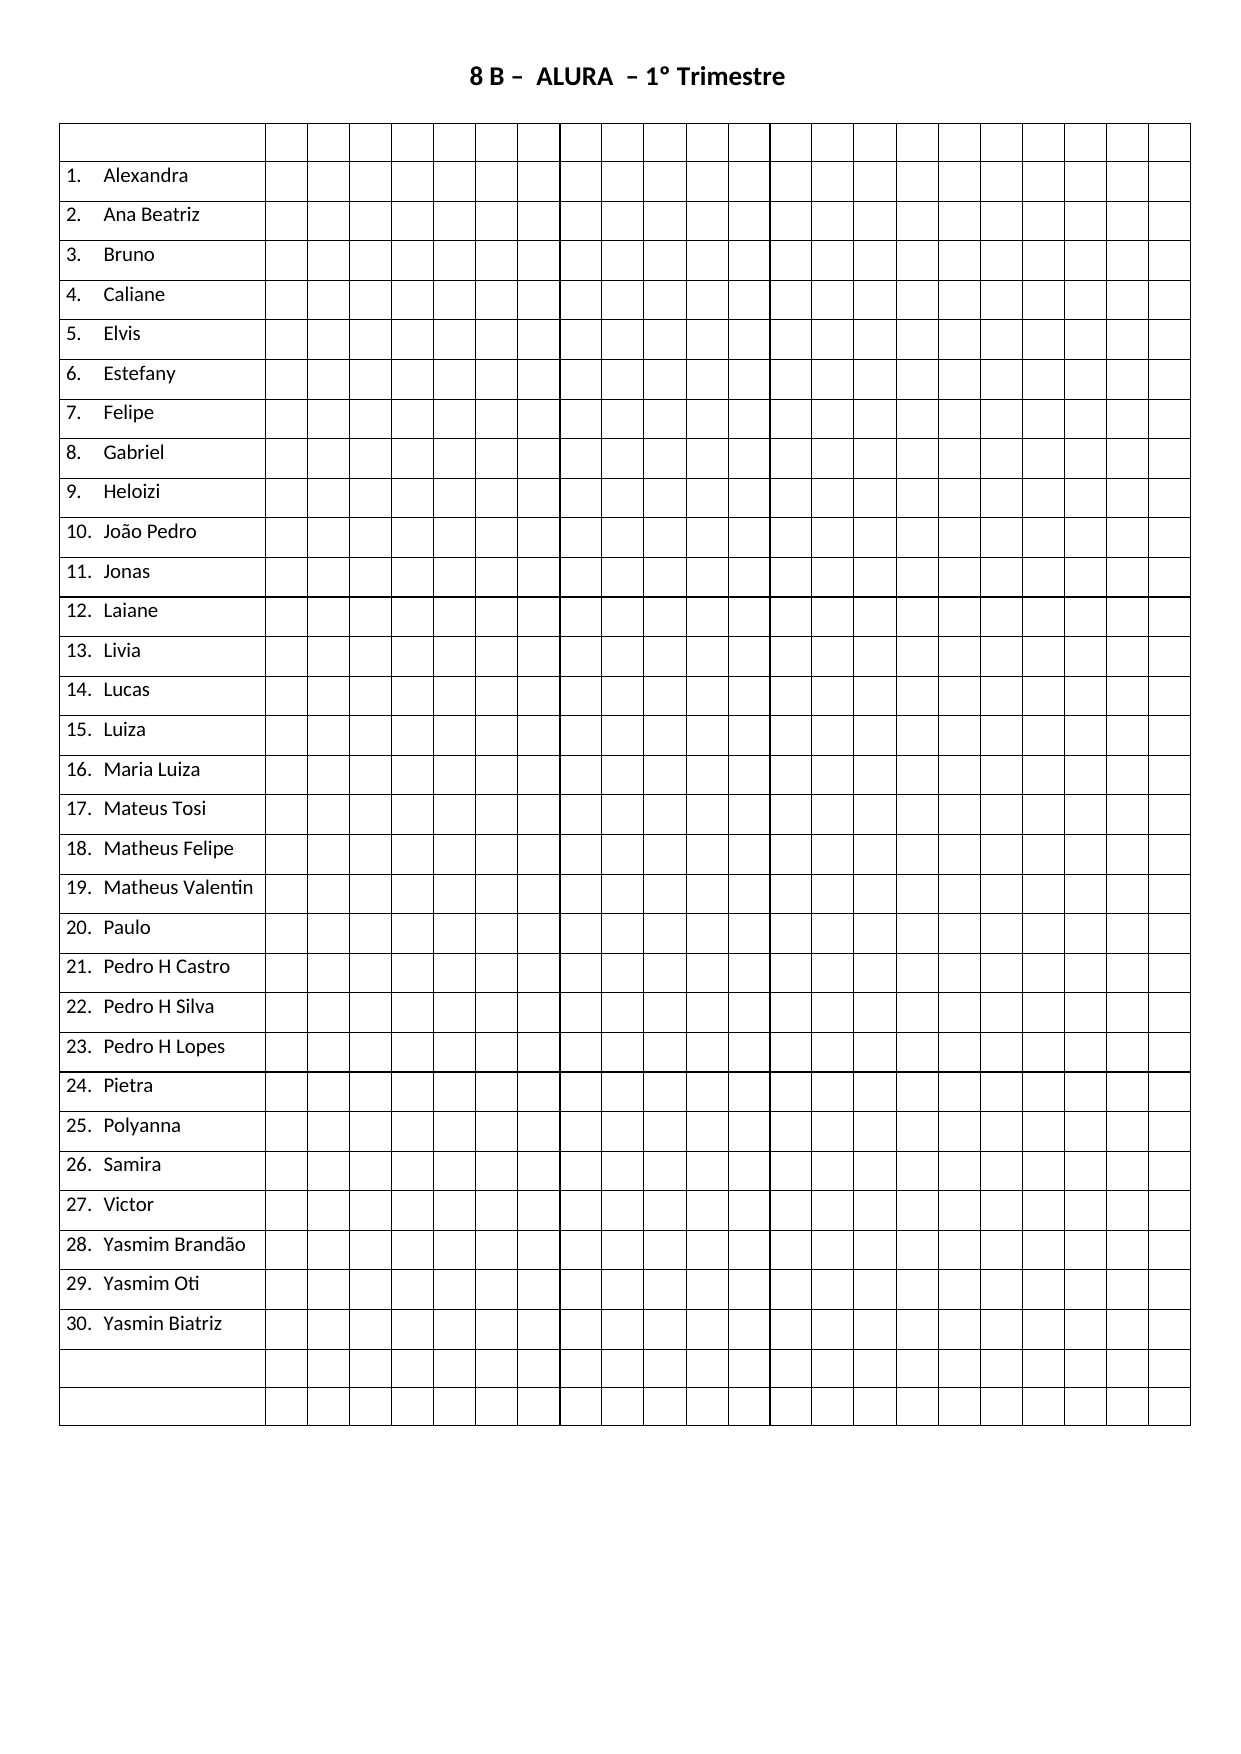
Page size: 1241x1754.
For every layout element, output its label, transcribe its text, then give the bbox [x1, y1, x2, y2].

table_cell Alexandra [60, 162, 265, 201]
table_cell Lucas [60, 677, 265, 715]
table_cell [434, 1152, 475, 1190]
table_cell Luiza [60, 716, 265, 755]
table_cell [476, 1310, 517, 1348]
table_cell [308, 1310, 349, 1348]
table_cell [1107, 795, 1148, 834]
table_cell [561, 1073, 601, 1111]
table_cell Matheus Valentin [60, 875, 265, 913]
table_cell Yasmin Biatriz [60, 1310, 265, 1348]
table_cell [602, 1388, 643, 1425]
table_cell [476, 241, 517, 280]
table_cell [981, 360, 1022, 398]
table_cell [1065, 1112, 1106, 1151]
table_cell [266, 558, 307, 596]
table_cell [561, 1270, 601, 1309]
table_cell Felipe [60, 400, 265, 438]
table_cell [392, 1112, 433, 1151]
table_cell [1023, 1191, 1064, 1230]
table_cell [812, 677, 853, 715]
table_cell [644, 1270, 686, 1309]
table_cell [1065, 1191, 1106, 1230]
table_cell [392, 954, 433, 992]
table_cell [392, 795, 433, 834]
table_cell Elvis [60, 320, 265, 359]
table_cell [518, 756, 559, 794]
table_cell [939, 993, 980, 1032]
table_cell [1023, 1152, 1064, 1190]
table_cell [350, 320, 391, 359]
table_cell [602, 795, 643, 834]
table_cell [350, 598, 391, 636]
table_cell [476, 320, 517, 359]
table_cell [939, 202, 980, 240]
table_cell [939, 677, 980, 715]
table_cell [1149, 439, 1190, 478]
table_cell [1065, 914, 1106, 953]
table_cell [1107, 914, 1148, 953]
table_cell [266, 281, 307, 319]
table_cell [729, 716, 769, 755]
table_cell [687, 1388, 728, 1425]
table_cell [392, 875, 433, 913]
table_cell Pietra [60, 1073, 265, 1111]
table_cell [561, 400, 601, 438]
table_cell [518, 1388, 559, 1425]
table_cell [812, 1388, 853, 1425]
table_cell [1065, 677, 1106, 715]
table_cell [897, 914, 938, 953]
table_cell [518, 598, 559, 636]
table_cell [1023, 993, 1064, 1032]
table_cell [729, 677, 769, 715]
table_cell [1023, 716, 1064, 755]
table_cell [729, 1350, 769, 1387]
table_cell [687, 1152, 728, 1190]
table_cell [350, 1350, 391, 1387]
table_cell [687, 835, 728, 873]
table_header [1023, 124, 1064, 161]
table_cell [939, 518, 980, 557]
table_cell [561, 1152, 601, 1190]
table_cell [687, 241, 728, 280]
table_cell [1107, 1350, 1148, 1387]
table_cell [266, 1112, 307, 1151]
table_cell [939, 637, 980, 676]
table_cell [602, 875, 643, 913]
table_cell [939, 756, 980, 794]
table_cell [561, 320, 601, 359]
table_cell [392, 756, 433, 794]
table_cell [897, 400, 938, 438]
table_cell [434, 1112, 475, 1151]
table_cell [350, 479, 391, 517]
table_cell [771, 598, 811, 636]
table_cell [1023, 558, 1064, 596]
table_cell [266, 1350, 307, 1387]
table_cell [854, 835, 896, 873]
table_cell [434, 162, 475, 201]
table_cell [602, 1112, 643, 1151]
table_cell [561, 202, 601, 240]
table_cell [812, 875, 853, 913]
table_cell [518, 1270, 559, 1309]
table_cell [350, 439, 391, 478]
table_cell [350, 954, 391, 992]
table_cell [434, 835, 475, 873]
table_cell [687, 875, 728, 913]
table_cell [266, 1388, 307, 1425]
table_cell [266, 439, 307, 478]
table_cell [308, 1388, 349, 1425]
table_cell [476, 1073, 517, 1111]
table_cell [854, 1231, 896, 1269]
table_cell [897, 1270, 938, 1309]
table_cell [561, 1310, 601, 1348]
table_cell [434, 1350, 475, 1387]
table_cell [266, 1191, 307, 1230]
table_cell [1149, 1073, 1190, 1111]
table_cell [897, 202, 938, 240]
table_cell [476, 835, 517, 873]
table_cell [434, 1270, 475, 1309]
table_cell [771, 518, 811, 557]
table_cell [350, 1388, 391, 1425]
table_cell [434, 518, 475, 557]
table_cell [518, 716, 559, 755]
table_cell [518, 479, 559, 517]
table_cell [644, 1350, 686, 1387]
table_cell [392, 677, 433, 715]
table_cell [812, 1112, 853, 1151]
table_cell [897, 360, 938, 398]
table_cell [729, 1033, 769, 1071]
table_cell [1107, 1073, 1148, 1111]
table_cell [518, 914, 559, 953]
table_header [476, 124, 517, 161]
table_cell [854, 914, 896, 953]
table_cell [308, 1350, 349, 1387]
table_cell [602, 320, 643, 359]
table_cell [392, 1270, 433, 1309]
table_cell Gabriel [60, 439, 265, 478]
table_cell [602, 1191, 643, 1230]
table_cell [981, 716, 1022, 755]
table_cell [897, 1388, 938, 1425]
table_cell [518, 1310, 559, 1348]
table_cell [350, 756, 391, 794]
table_cell [561, 716, 601, 755]
table_cell [1107, 1112, 1148, 1151]
table_cell [1149, 1388, 1190, 1425]
table_cell [476, 1270, 517, 1309]
table_cell [1107, 162, 1148, 201]
table_cell [1149, 1231, 1190, 1269]
table_cell [434, 993, 475, 1032]
table_cell [602, 1270, 643, 1309]
table_cell [1023, 1112, 1064, 1151]
table_cell Victor [60, 1191, 265, 1230]
table_cell [812, 835, 853, 873]
table_cell [308, 479, 349, 517]
table_cell [476, 202, 517, 240]
table_cell [1065, 1152, 1106, 1190]
table_cell [518, 162, 559, 201]
table_cell [897, 756, 938, 794]
table_cell [266, 400, 307, 438]
table_cell [897, 1191, 938, 1230]
table_cell [729, 954, 769, 992]
table_cell [981, 400, 1022, 438]
table_cell [1065, 795, 1106, 834]
table_cell [1107, 993, 1148, 1032]
table_cell [1065, 1270, 1106, 1309]
table_cell [729, 162, 769, 201]
table_cell [308, 162, 349, 201]
table_cell [434, 320, 475, 359]
table_cell [308, 677, 349, 715]
table_cell Ana Beatriz [60, 202, 265, 240]
table_cell [812, 320, 853, 359]
table_cell [981, 1191, 1022, 1230]
table_cell [308, 241, 349, 280]
table_cell [812, 1350, 853, 1387]
table_cell [1107, 360, 1148, 398]
table_cell [392, 1310, 433, 1348]
table_cell [981, 241, 1022, 280]
table_cell [350, 241, 391, 280]
table_cell [561, 1033, 601, 1071]
table_cell [518, 1073, 559, 1111]
table_cell [981, 320, 1022, 359]
table_cell Maria Luiza [60, 756, 265, 794]
table_cell [771, 1231, 811, 1269]
table_cell [897, 993, 938, 1032]
table_cell [771, 914, 811, 953]
table_cell [392, 1073, 433, 1111]
table_cell [812, 1033, 853, 1071]
table_cell [602, 637, 643, 676]
table_cell [897, 716, 938, 755]
table_cell [729, 320, 769, 359]
table_cell [561, 835, 601, 873]
table_cell [897, 795, 938, 834]
table_cell [854, 716, 896, 755]
table_cell [771, 281, 811, 319]
table_cell [266, 1270, 307, 1309]
table_cell [602, 1033, 643, 1071]
table_header [1107, 124, 1148, 161]
table_cell [854, 993, 896, 1032]
table_header [561, 124, 601, 161]
table_cell [518, 1033, 559, 1071]
table_cell [1023, 1350, 1064, 1387]
table_cell [1149, 914, 1190, 953]
table_cell [1107, 756, 1148, 794]
table_cell [266, 875, 307, 913]
table_cell [350, 281, 391, 319]
table_cell Mateus Tosi [60, 795, 265, 834]
table_cell [1149, 320, 1190, 359]
table_cell [266, 795, 307, 834]
table_cell [771, 558, 811, 596]
table_cell [1023, 360, 1064, 398]
table_cell [981, 756, 1022, 794]
table_cell [1149, 954, 1190, 992]
table_cell [392, 1350, 433, 1387]
table_cell [392, 1191, 433, 1230]
table_cell [644, 1388, 686, 1425]
table_cell [1107, 1270, 1148, 1309]
table_cell [729, 1270, 769, 1309]
table_cell [350, 835, 391, 873]
table_header [350, 124, 391, 161]
table_cell [939, 281, 980, 319]
table_cell [434, 795, 475, 834]
table_cell [308, 439, 349, 478]
table_cell [939, 875, 980, 913]
table_cell [687, 1231, 728, 1269]
table_cell [1149, 677, 1190, 715]
table_cell [392, 479, 433, 517]
table_cell [771, 479, 811, 517]
table_cell [266, 993, 307, 1032]
table_cell [939, 1112, 980, 1151]
table_cell [644, 202, 686, 240]
table_header [1149, 124, 1190, 161]
table_cell Estefany [60, 360, 265, 398]
table_cell [602, 756, 643, 794]
table_cell [687, 795, 728, 834]
table_cell [266, 202, 307, 240]
table_cell [981, 162, 1022, 201]
table_cell [308, 637, 349, 676]
table_cell [1107, 479, 1148, 517]
table_cell [392, 914, 433, 953]
table_cell [350, 637, 391, 676]
table_cell [1149, 716, 1190, 755]
table_cell [771, 439, 811, 478]
table_cell [392, 835, 433, 873]
table_header [434, 124, 475, 161]
table_cell [561, 914, 601, 953]
table_cell [434, 558, 475, 596]
table_cell [729, 1191, 769, 1230]
table_cell [350, 795, 391, 834]
table_cell [1023, 479, 1064, 517]
table_cell [687, 320, 728, 359]
table_cell [1023, 202, 1064, 240]
table_cell [434, 716, 475, 755]
table_cell [854, 637, 896, 676]
table_cell [266, 162, 307, 201]
table_cell [687, 1191, 728, 1230]
table_cell [897, 281, 938, 319]
table_cell [771, 1033, 811, 1071]
table_cell [854, 1112, 896, 1151]
table_cell [812, 795, 853, 834]
table_cell [981, 518, 1022, 557]
table_cell [939, 598, 980, 636]
table_cell [1107, 1388, 1148, 1425]
table_cell [434, 756, 475, 794]
table_cell [561, 558, 601, 596]
table_cell [602, 716, 643, 755]
table_cell [981, 1310, 1022, 1348]
table_cell [602, 1231, 643, 1269]
table_cell [561, 756, 601, 794]
table_cell [266, 598, 307, 636]
table_cell [687, 1073, 728, 1111]
table_cell [1065, 241, 1106, 280]
table_cell [1149, 637, 1190, 676]
table_cell [308, 875, 349, 913]
table_cell [812, 1310, 853, 1348]
table_cell [266, 637, 307, 676]
table_cell [897, 637, 938, 676]
table_cell [812, 914, 853, 953]
table_cell [1065, 835, 1106, 873]
table_cell [476, 400, 517, 438]
table_cell [602, 360, 643, 398]
table_cell [939, 558, 980, 596]
table_cell [434, 1033, 475, 1071]
table_cell [854, 479, 896, 517]
table_cell [434, 202, 475, 240]
table_cell [476, 954, 517, 992]
table_cell [771, 637, 811, 676]
table_cell [434, 241, 475, 280]
table_cell [1107, 1033, 1148, 1071]
table_cell [939, 479, 980, 517]
table_cell [1065, 518, 1106, 557]
table_cell [939, 241, 980, 280]
table_cell [812, 558, 853, 596]
table_cell [561, 1191, 601, 1230]
table_cell [939, 1388, 980, 1425]
table_cell [644, 1073, 686, 1111]
table_cell [266, 518, 307, 557]
table_cell [1065, 479, 1106, 517]
table_cell [644, 1191, 686, 1230]
table_cell [308, 914, 349, 953]
table_cell [729, 835, 769, 873]
table_cell [1065, 320, 1106, 359]
table_cell [854, 756, 896, 794]
table_cell [812, 756, 853, 794]
table_cell [981, 637, 1022, 676]
table_cell [644, 993, 686, 1032]
table_cell [476, 875, 517, 913]
table_cell [897, 1073, 938, 1111]
table_cell Pedro H Castro [60, 954, 265, 992]
table_cell [1065, 637, 1106, 676]
table_cell [939, 1310, 980, 1348]
table_cell [1107, 835, 1148, 873]
table_cell [1149, 993, 1190, 1032]
table_cell [1065, 1231, 1106, 1269]
table_cell [771, 162, 811, 201]
table_cell [1065, 1033, 1106, 1071]
table_cell [350, 993, 391, 1032]
table_cell [897, 439, 938, 478]
table_cell [687, 677, 728, 715]
table_cell [729, 1310, 769, 1348]
table_cell [392, 360, 433, 398]
table_cell [812, 1231, 853, 1269]
table_cell [518, 1350, 559, 1387]
table_cell [687, 1350, 728, 1387]
table_cell [687, 914, 728, 953]
table_cell [1023, 875, 1064, 913]
table_cell [602, 518, 643, 557]
table_cell [518, 875, 559, 913]
table_cell [897, 518, 938, 557]
table_cell [60, 1350, 265, 1387]
table_cell [939, 795, 980, 834]
table_cell [476, 558, 517, 596]
table_cell [350, 1310, 391, 1348]
table_cell [729, 241, 769, 280]
table_cell [266, 756, 307, 794]
table_cell [1023, 162, 1064, 201]
table_cell [729, 400, 769, 438]
table_cell [392, 162, 433, 201]
table_cell [1107, 558, 1148, 596]
table_cell [981, 1388, 1022, 1425]
table_cell [434, 637, 475, 676]
table_header [854, 124, 896, 161]
table_cell [602, 439, 643, 478]
table_cell [729, 993, 769, 1032]
table_cell [729, 756, 769, 794]
table_cell [644, 241, 686, 280]
table_cell [476, 1152, 517, 1190]
table_cell [561, 1388, 601, 1425]
table_cell [266, 914, 307, 953]
table_cell Pedro H Silva [60, 993, 265, 1032]
table_cell [1023, 756, 1064, 794]
table_cell Livia [60, 637, 265, 676]
table_cell [687, 756, 728, 794]
table_cell Matheus Felipe [60, 835, 265, 873]
table_cell [476, 1350, 517, 1387]
table_cell [602, 1350, 643, 1387]
text 8 B – ALURA – 1º Trimestre [118, 59, 1137, 92]
table_header [644, 124, 686, 161]
table_header [729, 124, 769, 161]
table_cell Caliane [60, 281, 265, 319]
table_cell [476, 795, 517, 834]
table_cell [1149, 1310, 1190, 1348]
table_cell [1149, 1152, 1190, 1190]
table_cell [518, 241, 559, 280]
table_header [602, 124, 643, 161]
table_header [392, 124, 433, 161]
table_cell [939, 835, 980, 873]
table_cell Bruno [60, 241, 265, 280]
table_cell [308, 558, 349, 596]
table_cell [1065, 756, 1106, 794]
table_cell [1149, 598, 1190, 636]
table_cell [1107, 400, 1148, 438]
table_cell [897, 875, 938, 913]
table_cell [392, 400, 433, 438]
table_cell [476, 716, 517, 755]
table_cell [561, 677, 601, 715]
table_cell [644, 835, 686, 873]
table_cell [939, 914, 980, 953]
table_cell [308, 795, 349, 834]
table_cell [308, 1033, 349, 1071]
table_cell [266, 1073, 307, 1111]
table_cell [644, 954, 686, 992]
table_cell [729, 439, 769, 478]
table_cell [350, 1152, 391, 1190]
table_cell [854, 1191, 896, 1230]
table_cell [518, 558, 559, 596]
table_cell [602, 558, 643, 596]
table_cell [854, 241, 896, 280]
table_cell [854, 1270, 896, 1309]
table_cell [561, 518, 601, 557]
table_cell [1149, 875, 1190, 913]
table_cell [476, 914, 517, 953]
table_cell [434, 360, 475, 398]
table_cell [266, 241, 307, 280]
table_cell [1065, 162, 1106, 201]
table_cell [1023, 1388, 1064, 1425]
table_cell [1023, 281, 1064, 319]
table_cell [771, 360, 811, 398]
table_cell [392, 518, 433, 557]
table_cell [308, 281, 349, 319]
table_cell [1107, 1310, 1148, 1348]
table_cell [1023, 795, 1064, 834]
table_cell [854, 1310, 896, 1348]
table_cell [729, 1152, 769, 1190]
table_cell [812, 1191, 853, 1230]
table_cell Jonas [60, 558, 265, 596]
table_cell [518, 360, 559, 398]
table_cell [308, 202, 349, 240]
table_cell [981, 954, 1022, 992]
table_cell [981, 875, 1022, 913]
table_cell [981, 1073, 1022, 1111]
table_cell [644, 162, 686, 201]
table_cell Paulo [60, 914, 265, 953]
table_cell [266, 320, 307, 359]
table_cell [771, 875, 811, 913]
table_cell [1023, 1270, 1064, 1309]
table_header [60, 124, 265, 161]
table_cell [1149, 1033, 1190, 1071]
table_cell [897, 1033, 938, 1071]
table_cell [771, 795, 811, 834]
table_cell [308, 518, 349, 557]
table_cell [729, 202, 769, 240]
table_cell [1107, 637, 1148, 676]
table_cell [561, 360, 601, 398]
table_cell [434, 677, 475, 715]
table_cell [350, 914, 391, 953]
table_cell [771, 954, 811, 992]
table_cell [350, 360, 391, 398]
table_cell [939, 400, 980, 438]
table_cell Yasmim Brandão [60, 1231, 265, 1269]
table_cell [771, 202, 811, 240]
table_cell [771, 835, 811, 873]
table_cell [897, 479, 938, 517]
table_cell [350, 716, 391, 755]
table_cell [266, 716, 307, 755]
table_cell Heloizi [60, 479, 265, 517]
table_cell Pedro H Lopes [60, 1033, 265, 1071]
table_cell [687, 1112, 728, 1151]
table_cell [518, 202, 559, 240]
table_cell [561, 598, 601, 636]
table_cell [981, 558, 1022, 596]
table_cell [434, 954, 475, 992]
table_cell [602, 598, 643, 636]
table_cell [1065, 360, 1106, 398]
table_cell [1023, 320, 1064, 359]
table_cell [1107, 677, 1148, 715]
table_cell [644, 598, 686, 636]
table_cell [687, 716, 728, 755]
table_cell [854, 1033, 896, 1071]
table_cell [561, 637, 601, 676]
table_cell [939, 1033, 980, 1071]
table_cell [771, 400, 811, 438]
table_cell [687, 439, 728, 478]
table_cell [644, 677, 686, 715]
table_cell [308, 1112, 349, 1151]
table_cell [644, 716, 686, 755]
table_cell [687, 479, 728, 517]
table_cell [644, 360, 686, 398]
table_cell [812, 1270, 853, 1309]
table_cell [1149, 162, 1190, 201]
table_cell [687, 558, 728, 596]
table_cell [644, 1033, 686, 1071]
table_cell [392, 637, 433, 676]
table_cell [561, 241, 601, 280]
table_cell [981, 1112, 1022, 1151]
table_cell [981, 1033, 1022, 1071]
table_cell [1023, 914, 1064, 953]
table_cell [1149, 518, 1190, 557]
table_cell [854, 518, 896, 557]
table_cell [476, 281, 517, 319]
table_cell [476, 756, 517, 794]
table_cell [308, 1152, 349, 1190]
table_cell [1023, 954, 1064, 992]
table_cell [434, 400, 475, 438]
table_cell [308, 320, 349, 359]
table_cell [939, 1073, 980, 1111]
table_cell [687, 162, 728, 201]
table_cell [771, 1112, 811, 1151]
table_cell [981, 598, 1022, 636]
table_cell [518, 1231, 559, 1269]
table_cell [812, 1073, 853, 1111]
table_cell [308, 835, 349, 873]
table_cell [266, 479, 307, 517]
table_cell [729, 558, 769, 596]
table_cell [392, 439, 433, 478]
table_cell [561, 439, 601, 478]
table_cell [729, 1388, 769, 1425]
table_cell [729, 914, 769, 953]
table_cell [687, 518, 728, 557]
table_cell [939, 162, 980, 201]
table_cell [939, 954, 980, 992]
table_cell [644, 281, 686, 319]
table_cell [518, 677, 559, 715]
table_header [771, 124, 811, 161]
table_cell [392, 993, 433, 1032]
table_cell [518, 518, 559, 557]
table_cell [1023, 518, 1064, 557]
table_cell [771, 1191, 811, 1230]
table_cell [687, 1310, 728, 1348]
table_cell [729, 1073, 769, 1111]
table_cell [1023, 598, 1064, 636]
table_cell [1107, 875, 1148, 913]
table_cell [350, 1112, 391, 1151]
table_cell [854, 281, 896, 319]
table_cell [812, 518, 853, 557]
table_cell [939, 1152, 980, 1190]
table_cell [854, 400, 896, 438]
table_cell [1065, 954, 1106, 992]
table_cell [1023, 1231, 1064, 1269]
table_cell [771, 993, 811, 1032]
table_cell [518, 1191, 559, 1230]
table_cell [602, 1152, 643, 1190]
table_cell [1149, 400, 1190, 438]
table_cell [687, 1270, 728, 1309]
table_cell [1065, 558, 1106, 596]
table_cell [1065, 598, 1106, 636]
table_cell [939, 1231, 980, 1269]
table_cell [812, 993, 853, 1032]
table_cell [266, 1152, 307, 1190]
table_cell [1107, 598, 1148, 636]
table_cell [729, 1112, 769, 1151]
table_cell [561, 1231, 601, 1269]
table_cell [1023, 835, 1064, 873]
table_cell [561, 479, 601, 517]
table_cell [687, 281, 728, 319]
table_cell [434, 1388, 475, 1425]
table_cell [854, 598, 896, 636]
table_cell [602, 914, 643, 953]
table_cell [644, 1112, 686, 1151]
table_cell [602, 954, 643, 992]
table_cell [1065, 1350, 1106, 1387]
table_cell [939, 1350, 980, 1387]
table_cell [518, 320, 559, 359]
table_cell [729, 479, 769, 517]
table_cell [1107, 716, 1148, 755]
table_cell [350, 1270, 391, 1309]
table_cell [392, 1033, 433, 1071]
table_cell [897, 320, 938, 359]
table_cell [981, 835, 1022, 873]
table_cell [266, 954, 307, 992]
table_cell [644, 1231, 686, 1269]
table_cell [1107, 439, 1148, 478]
table_cell [518, 993, 559, 1032]
table_cell [644, 439, 686, 478]
table_cell [518, 1112, 559, 1151]
table_cell [981, 1231, 1022, 1269]
table_cell [1149, 1350, 1190, 1387]
table_cell [897, 162, 938, 201]
table_cell [981, 439, 1022, 478]
table_cell [981, 1270, 1022, 1309]
table_cell [1107, 1231, 1148, 1269]
table_cell [266, 1310, 307, 1348]
table_cell [812, 954, 853, 992]
table_header [897, 124, 938, 161]
table_cell [644, 756, 686, 794]
table_cell [476, 637, 517, 676]
table_cell [266, 1231, 307, 1269]
table_cell [771, 677, 811, 715]
table_cell [350, 1231, 391, 1269]
table_cell [350, 202, 391, 240]
table_cell [644, 914, 686, 953]
table_cell [350, 1191, 391, 1230]
table_cell [897, 1310, 938, 1348]
table_cell [644, 795, 686, 834]
table_cell [350, 677, 391, 715]
table_cell [687, 637, 728, 676]
table_cell [434, 1231, 475, 1269]
table_cell [518, 835, 559, 873]
table_cell [687, 1033, 728, 1071]
table_cell [812, 202, 853, 240]
table_cell [392, 202, 433, 240]
table_cell [392, 716, 433, 755]
table_cell [897, 598, 938, 636]
table_cell [981, 914, 1022, 953]
table_cell [476, 360, 517, 398]
table_cell [561, 954, 601, 992]
table_cell [1107, 281, 1148, 319]
table_cell [812, 479, 853, 517]
table_header [1065, 124, 1106, 161]
table_cell [434, 479, 475, 517]
table_cell [392, 1231, 433, 1269]
table_cell [350, 162, 391, 201]
table_cell [308, 1191, 349, 1230]
table_cell [812, 716, 853, 755]
table_cell [476, 1191, 517, 1230]
table_cell [854, 875, 896, 913]
table_cell [729, 360, 769, 398]
table_cell [1149, 795, 1190, 834]
table_cell [392, 1152, 433, 1190]
table_cell [854, 360, 896, 398]
table_cell [812, 598, 853, 636]
table_cell [687, 954, 728, 992]
table_cell [1023, 637, 1064, 676]
table_cell [1065, 400, 1106, 438]
table_cell [939, 1270, 980, 1309]
table_cell [1149, 202, 1190, 240]
table_cell [1023, 439, 1064, 478]
table_cell [561, 162, 601, 201]
table_cell [812, 360, 853, 398]
table_cell [518, 637, 559, 676]
table_cell [392, 241, 433, 280]
table_cell [1149, 241, 1190, 280]
table_header [518, 124, 559, 161]
table_cell [897, 1152, 938, 1190]
table_cell [771, 1152, 811, 1190]
table_cell [771, 1073, 811, 1111]
table_cell [981, 281, 1022, 319]
table_cell [350, 518, 391, 557]
table_cell [644, 1310, 686, 1348]
table_cell Yasmim Oti [60, 1270, 265, 1309]
table_cell [1065, 716, 1106, 755]
table_cell [854, 1073, 896, 1111]
table_cell [602, 202, 643, 240]
table_cell [1149, 756, 1190, 794]
table_cell [771, 1350, 811, 1387]
table_cell [812, 1152, 853, 1190]
table_cell [939, 320, 980, 359]
table_cell [729, 795, 769, 834]
table_cell [729, 598, 769, 636]
table_cell [561, 1350, 601, 1387]
table_cell [561, 1112, 601, 1151]
table_cell [476, 162, 517, 201]
table_cell [1065, 439, 1106, 478]
table_header [939, 124, 980, 161]
table_cell [1149, 558, 1190, 596]
table_cell [644, 518, 686, 557]
table_cell [1023, 400, 1064, 438]
table_cell [1065, 1073, 1106, 1111]
table_cell [350, 558, 391, 596]
table_cell [687, 202, 728, 240]
table_cell [561, 795, 601, 834]
table_cell João Pedro [60, 518, 265, 557]
table_cell [897, 1112, 938, 1151]
table_cell [812, 439, 853, 478]
table_cell [854, 162, 896, 201]
table_cell [476, 518, 517, 557]
table_cell [729, 637, 769, 676]
table_cell [434, 439, 475, 478]
table_cell [602, 677, 643, 715]
table_cell [308, 1270, 349, 1309]
table_cell [644, 875, 686, 913]
table_cell [771, 1388, 811, 1425]
table_cell [602, 835, 643, 873]
table_cell [308, 1073, 349, 1111]
table_cell [350, 875, 391, 913]
table_cell [1065, 1310, 1106, 1348]
table_cell [1023, 1073, 1064, 1111]
table_cell [854, 320, 896, 359]
table_cell [981, 993, 1022, 1032]
table_cell [981, 795, 1022, 834]
table_cell [602, 479, 643, 517]
table_cell [561, 993, 601, 1032]
table_cell [266, 677, 307, 715]
table_cell [476, 677, 517, 715]
table_cell [644, 400, 686, 438]
table_cell [812, 400, 853, 438]
table_cell [308, 360, 349, 398]
table_cell [729, 875, 769, 913]
table_cell [729, 1231, 769, 1269]
table_cell [939, 360, 980, 398]
table_cell [854, 795, 896, 834]
table_cell [854, 1350, 896, 1387]
table_cell [1149, 1112, 1190, 1151]
table_cell [561, 281, 601, 319]
table_cell [1107, 1191, 1148, 1230]
table_cell [392, 281, 433, 319]
table_cell [687, 360, 728, 398]
table_cell [350, 1033, 391, 1071]
table_cell [308, 954, 349, 992]
table_cell [1107, 954, 1148, 992]
table_cell [392, 320, 433, 359]
table_cell [771, 756, 811, 794]
table_cell [729, 518, 769, 557]
table_cell [518, 400, 559, 438]
table_cell [476, 1033, 517, 1071]
table_cell [518, 439, 559, 478]
table_cell [812, 241, 853, 280]
table_cell [1149, 479, 1190, 517]
table_cell [476, 993, 517, 1032]
table_cell [771, 320, 811, 359]
table_header [812, 124, 853, 161]
table_cell [392, 1388, 433, 1425]
table_cell [812, 637, 853, 676]
table_cell [771, 1310, 811, 1348]
table_cell [602, 1073, 643, 1111]
table_cell [476, 1112, 517, 1151]
table_cell [1065, 993, 1106, 1032]
table_cell [602, 281, 643, 319]
table_cell [687, 993, 728, 1032]
table_cell [854, 202, 896, 240]
table_cell [350, 400, 391, 438]
table_cell [308, 400, 349, 438]
table_cell [518, 795, 559, 834]
table_cell [266, 835, 307, 873]
table_cell [434, 875, 475, 913]
table_cell [897, 1350, 938, 1387]
table_cell [602, 162, 643, 201]
table_cell [854, 1388, 896, 1425]
table_cell [897, 241, 938, 280]
table_cell [1149, 1191, 1190, 1230]
table_cell [1107, 320, 1148, 359]
table_cell [981, 1152, 1022, 1190]
table_cell [308, 716, 349, 755]
table_cell [518, 281, 559, 319]
table_cell [308, 993, 349, 1032]
table_cell [518, 954, 559, 992]
table_cell [981, 202, 1022, 240]
table_cell [897, 835, 938, 873]
table_cell [771, 241, 811, 280]
table_cell [602, 1310, 643, 1348]
table_cell [476, 1231, 517, 1269]
table_cell [854, 558, 896, 596]
table_cell [729, 281, 769, 319]
table_cell [812, 162, 853, 201]
table_cell Laiane [60, 598, 265, 636]
table_cell [392, 558, 433, 596]
table_cell [771, 716, 811, 755]
table_cell [561, 875, 601, 913]
table_cell [854, 677, 896, 715]
table_cell [687, 598, 728, 636]
table_cell [476, 1388, 517, 1425]
table_cell [1149, 360, 1190, 398]
table_header [308, 124, 349, 161]
table_cell [897, 677, 938, 715]
table_cell [350, 1073, 391, 1111]
table_cell [434, 914, 475, 953]
table_header [266, 124, 307, 161]
table_cell [392, 598, 433, 636]
table_cell [644, 320, 686, 359]
table_cell [854, 439, 896, 478]
table_cell [897, 954, 938, 992]
table_cell [602, 400, 643, 438]
table_cell [476, 479, 517, 517]
table_cell [644, 558, 686, 596]
table_cell [1065, 875, 1106, 913]
table_cell [939, 439, 980, 478]
table_cell [266, 360, 307, 398]
table_cell [687, 400, 728, 438]
table_cell [1149, 835, 1190, 873]
table_cell [1107, 241, 1148, 280]
table_cell [1149, 1270, 1190, 1309]
table_cell [308, 1231, 349, 1269]
table_cell [1023, 241, 1064, 280]
table_cell [644, 637, 686, 676]
table_cell [266, 1033, 307, 1071]
table_cell [434, 281, 475, 319]
table_cell [476, 598, 517, 636]
table_cell [602, 241, 643, 280]
table_cell Samira [60, 1152, 265, 1190]
table_cell Polyanna [60, 1112, 265, 1151]
table_cell [1107, 518, 1148, 557]
table_cell [1023, 1033, 1064, 1071]
table_cell [981, 479, 1022, 517]
table_cell [1107, 202, 1148, 240]
table_cell [518, 1152, 559, 1190]
table_header [687, 124, 728, 161]
table_cell [644, 479, 686, 517]
table_cell [897, 558, 938, 596]
table_cell [981, 677, 1022, 715]
table_cell [771, 1270, 811, 1309]
table_cell [434, 598, 475, 636]
table_cell [1065, 202, 1106, 240]
table_cell [308, 598, 349, 636]
table_cell [1023, 677, 1064, 715]
table_cell [1023, 1310, 1064, 1348]
table_cell [434, 1310, 475, 1348]
table_cell [897, 1231, 938, 1269]
table_cell [644, 1152, 686, 1190]
table_cell [1107, 1152, 1148, 1190]
table_cell [812, 281, 853, 319]
table_cell [434, 1191, 475, 1230]
table_cell [1065, 281, 1106, 319]
table_cell [1149, 281, 1190, 319]
table_cell [308, 756, 349, 794]
table_cell [476, 439, 517, 478]
table_cell [939, 716, 980, 755]
table_cell [602, 993, 643, 1032]
table_cell [854, 1152, 896, 1190]
table_cell [60, 1388, 265, 1425]
table_cell [1065, 1388, 1106, 1425]
table_header [981, 124, 1022, 161]
table_cell [854, 954, 896, 992]
table_cell [434, 1073, 475, 1111]
table_cell [939, 1191, 980, 1230]
table_cell [981, 1350, 1022, 1387]
